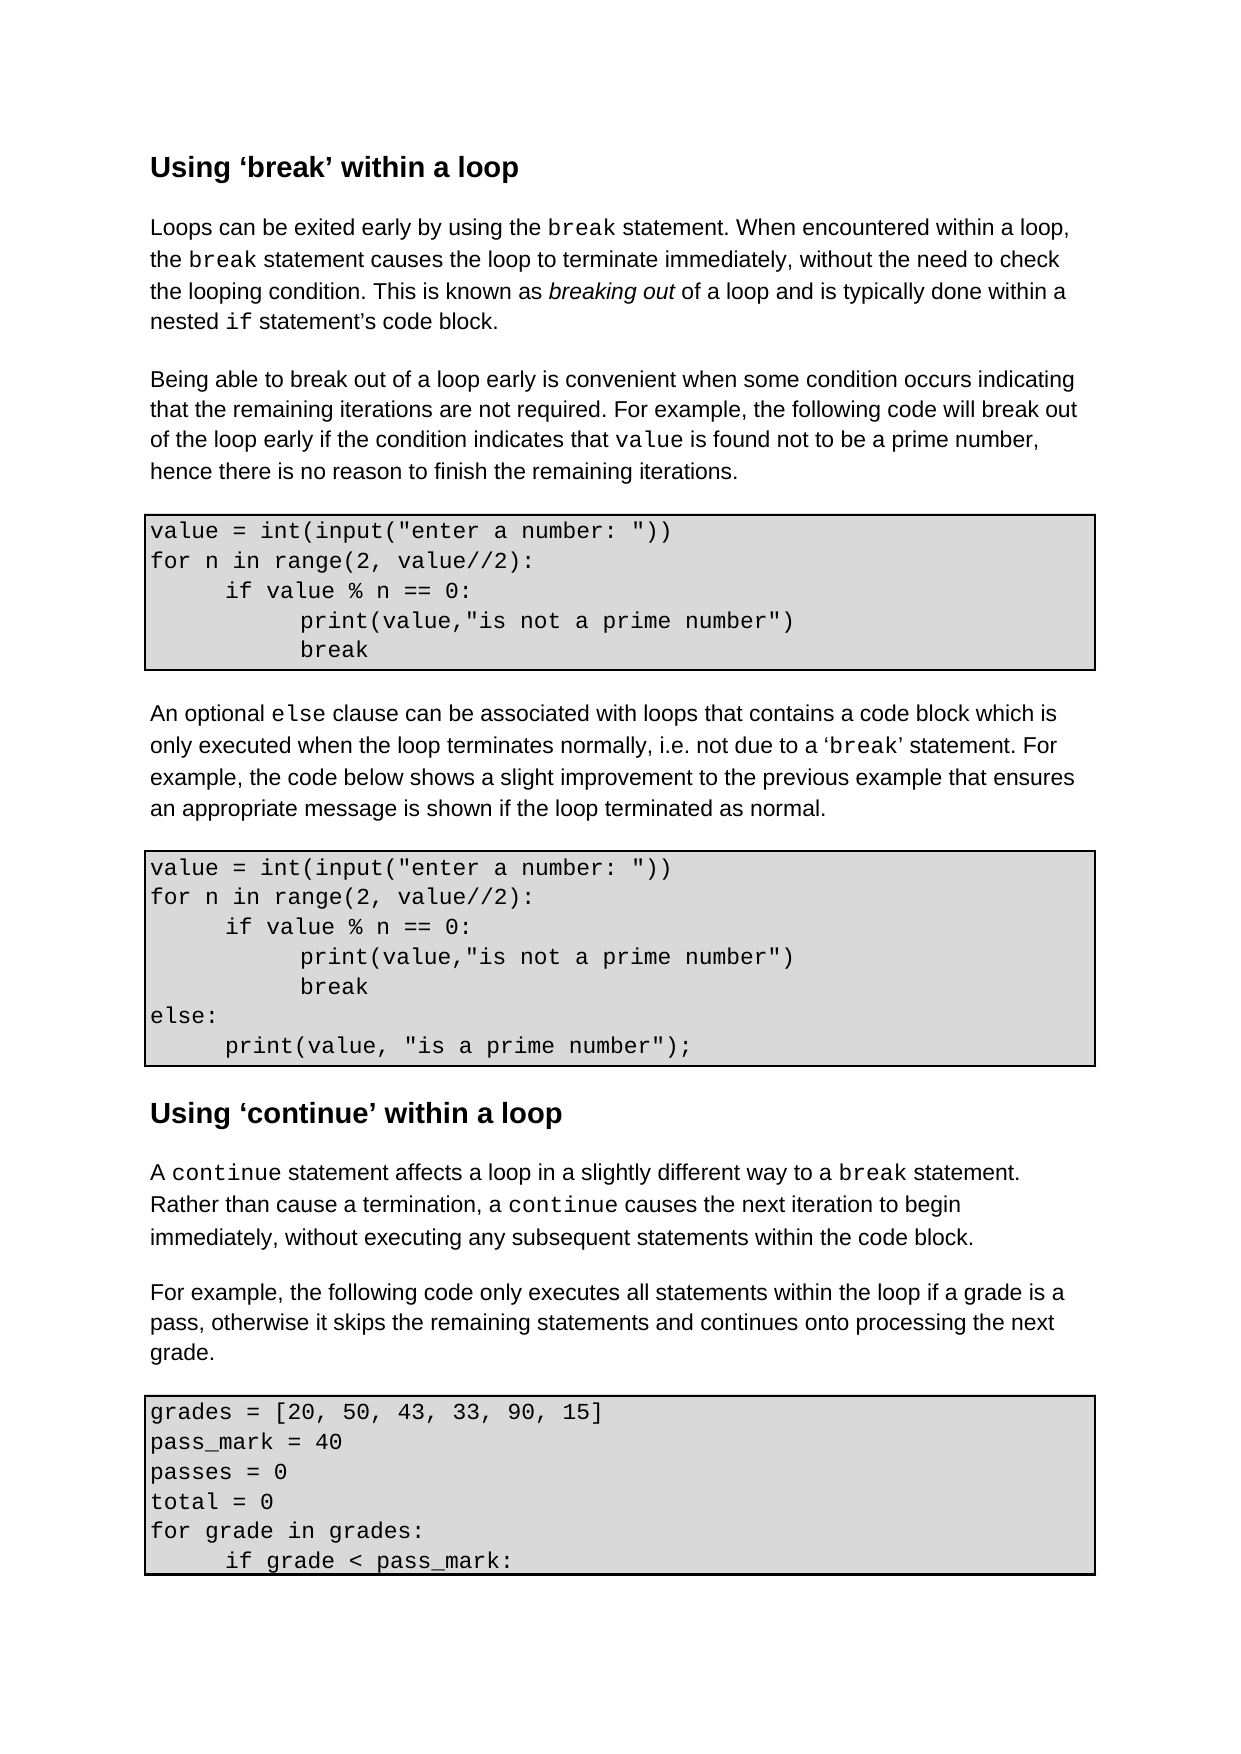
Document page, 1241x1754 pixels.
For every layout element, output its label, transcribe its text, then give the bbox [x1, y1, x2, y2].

text value = int(input("enter a number: ")) [146, 852, 1094, 879]
text total = 0 [146, 1484, 1094, 1514]
text if value % n == 0: [146, 909, 1094, 939]
text break [146, 969, 1094, 999]
text if grade < pass_mark: [146, 1543, 1094, 1573]
text value = int(input("enter a number: ")) [146, 516, 1094, 543]
text for n in range(2, value//2): [146, 543, 1094, 573]
text else: [146, 999, 1094, 1028]
text break [146, 633, 1094, 669]
text Loops can be exited early by using the break statement. When encountered within a loop, the break statement causes the loop to terminate immediately, without the need to check the looping condition. This is known as breaking out of a loop and is typically done within a nested if statement’s code block. [150, 213, 1090, 336]
text print(value,"is not a prime number") [146, 939, 1094, 969]
text Using ‘break’ within a loop [150, 150, 1090, 183]
text print(value, "is a prime number"); [146, 1028, 1094, 1065]
text A continue statement affects a loop in a slightly different way to a break statement. Rather than cause a termination, a continue causes the next iteration to begin immediately, without executing any subsequent statements within the code block. [150, 1159, 1090, 1250]
text for n in range(2, value//2): [146, 879, 1094, 909]
text print(value,"is not a prime number") [146, 603, 1094, 633]
text for grade in grades: [146, 1514, 1094, 1543]
text pass_mark = 40 [146, 1424, 1094, 1454]
text An optional else clause can be associated with loops that contains a code block which is only executed when the loop terminates normally, i.e. not due to a ‘break’ statement. For example, the code below shows a slight improvement to the previous example that ensures an appropriate message is shown if the loop terminated as normal. [150, 700, 1090, 821]
text For example, the following code only executes all statements within the loop if a grade is a pass, otherwise it skips the remaining statements and continues onto processing the next grade. [150, 1279, 1090, 1366]
text if value % n == 0: [146, 573, 1094, 603]
text Being able to break out of a loop early is convenient when some condition occurs indicating that the remaining iterations are not required. For example, the following code will break out of the loop early if the condition indicates that value is found not to be a prime number, hence there is no reason to finish the remaining iterations. [150, 366, 1090, 484]
text grades = [20, 50, 43, 33, 90, 15] [146, 1397, 1094, 1424]
text Using ‘continue’ within a loop [150, 1096, 1090, 1129]
text passes = 0 [146, 1454, 1094, 1484]
